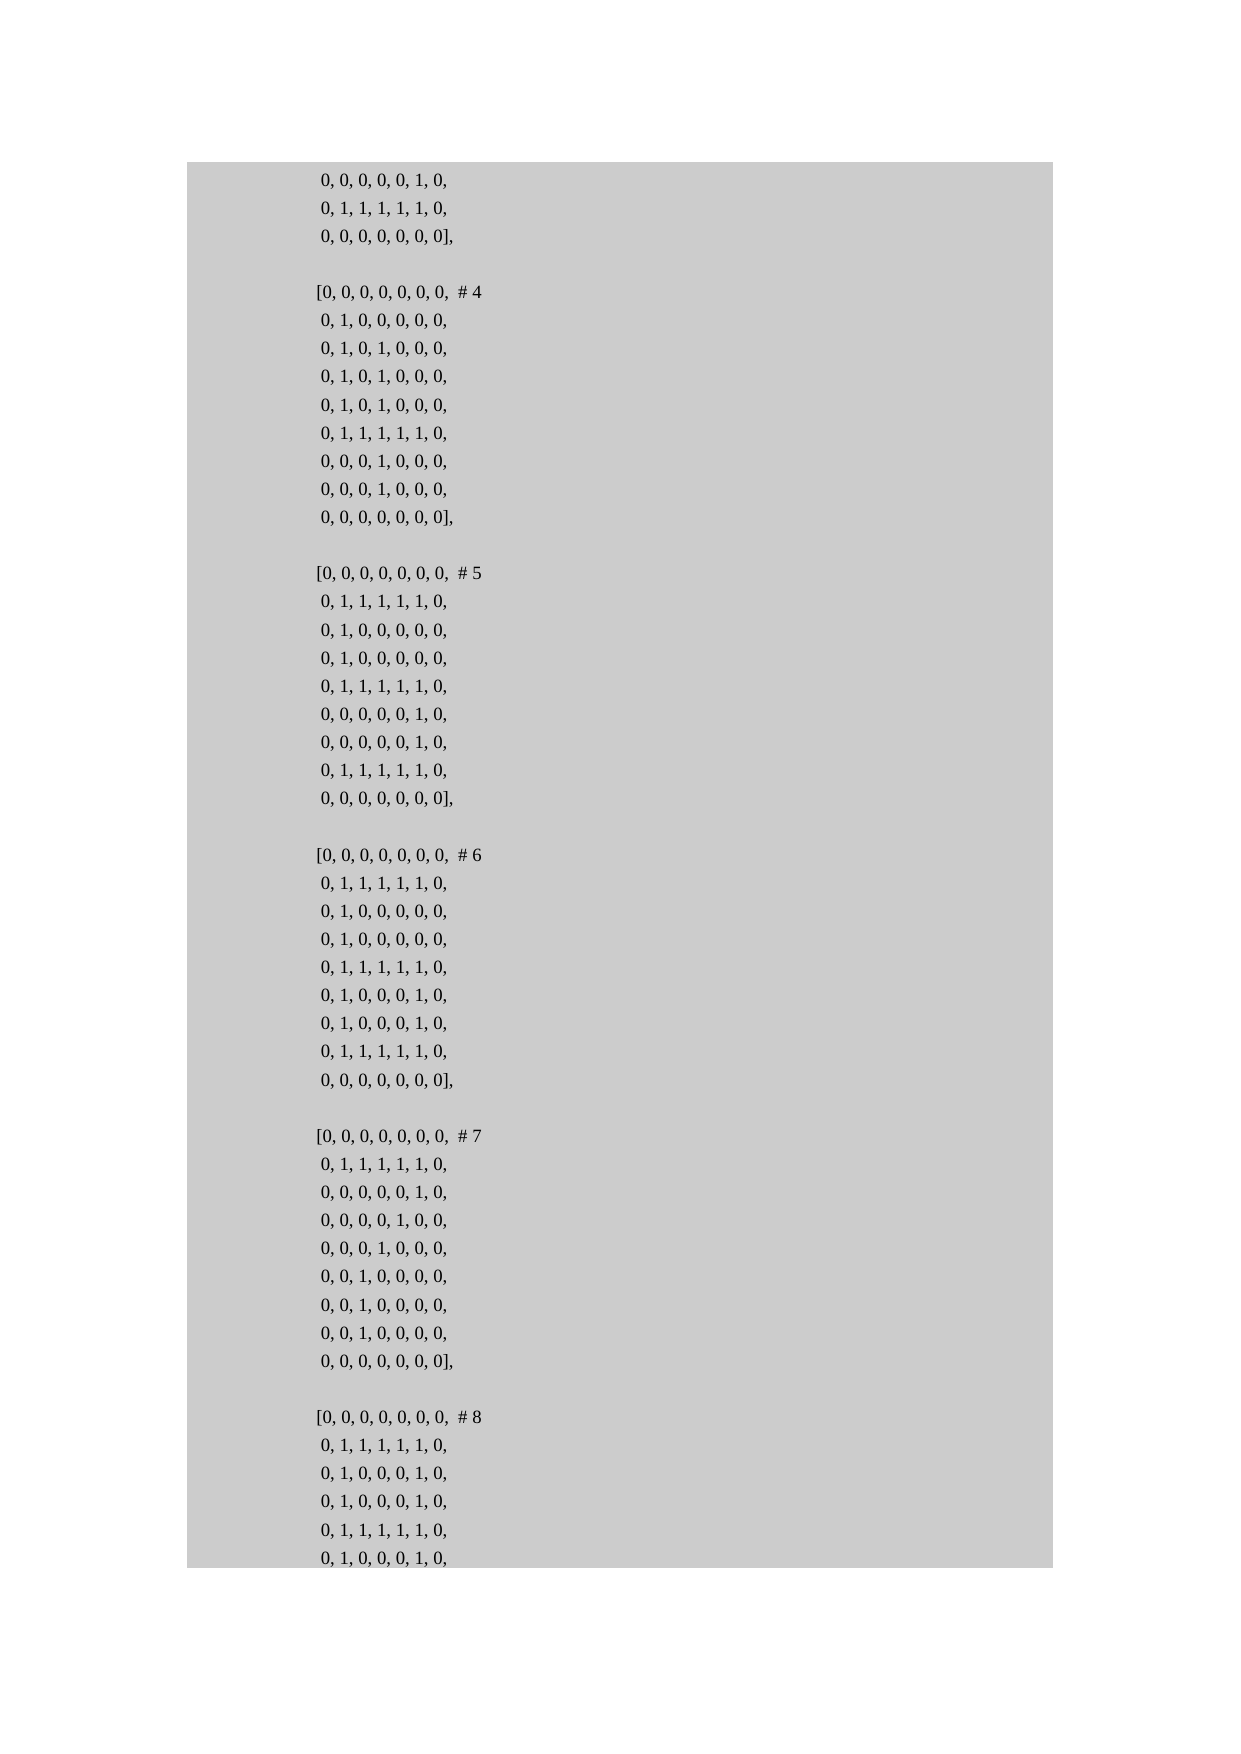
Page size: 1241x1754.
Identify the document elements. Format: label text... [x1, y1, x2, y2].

text 0, 0, 1, 0, 0, 0, 0, [187, 1259, 1053, 1287]
text 0, 1, 0, 0, 0, 1, 0, [187, 1456, 1053, 1484]
text 0, 1, 0, 0, 0, 1, 0, [187, 1484, 1053, 1512]
text [0, 0, 0, 0, 0, 0, 0, # 8 [187, 1399, 1053, 1428]
text 0, 1, 0, 0, 0, 0, 0, [187, 921, 1053, 949]
text 0, 0, 0, 0, 0, 0, 0], [187, 499, 1053, 528]
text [187, 1540, 1053, 1568]
text [0, 0, 0, 0, 0, 0, 0, # 4 [187, 274, 1053, 303]
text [187, 162, 1053, 190]
text 0, 1, 0, 1, 0, 0, 0, [187, 331, 1053, 359]
text 0, 1, 1, 1, 1, 1, 0, [187, 949, 1053, 978]
text 0, 1, 1, 1, 1, 1, 0, [187, 865, 1053, 893]
text 0, 0, 0, 1, 0, 0, 0, [187, 471, 1053, 499]
text 0, 0, 0, 1, 0, 0, 0, [187, 443, 1053, 471]
text 0, 0, 0, 0, 0, 1, 0, [187, 696, 1053, 724]
text 0, 1, 0, 1, 0, 0, 0, [187, 359, 1053, 387]
text 0, 0, 0, 0, 0, 1, 0, [187, 724, 1053, 753]
text 0, 0, 0, 0, 1, 0, 0, [187, 1203, 1053, 1231]
text 0, 1, 1, 1, 1, 1, 0, [187, 1512, 1053, 1540]
text 0, 0, 1, 0, 0, 0, 0, [187, 1287, 1053, 1315]
text 0, 1, 1, 1, 1, 1, 0, [187, 1034, 1053, 1062]
text 0, 1, 0, 0, 0, 1, 0, [187, 978, 1053, 1006]
text [0, 0, 0, 0, 0, 0, 0, # 6 [187, 837, 1053, 865]
text 0, 1, 1, 1, 1, 1, 0, [187, 753, 1053, 781]
text 0, 0, 0, 0, 0, 1, 0, [187, 1174, 1053, 1203]
text 0, 1, 0, 0, 0, 1, 0, [187, 1006, 1053, 1034]
text 0, 1, 1, 1, 1, 1, 0, [187, 668, 1053, 696]
text 0, 1, 1, 1, 1, 1, 0, [187, 190, 1053, 218]
text 0, 1, 1, 1, 1, 1, 0, [187, 584, 1053, 612]
text 0, 1, 0, 1, 0, 0, 0, [187, 387, 1053, 415]
text [0, 0, 0, 0, 0, 0, 0, # 5 [187, 556, 1053, 584]
text 0, 0, 0, 0, 0, 0, 0], [187, 218, 1053, 246]
text 0, 1, 0, 0, 0, 0, 0, [187, 612, 1053, 640]
text [0, 0, 0, 0, 0, 0, 0, # 7 [187, 1118, 1053, 1146]
text 0, 1, 1, 1, 1, 1, 0, [187, 1146, 1053, 1174]
text 0, 0, 0, 0, 0, 0, 0], [187, 1343, 1053, 1371]
text 0, 1, 1, 1, 1, 1, 0, [187, 415, 1053, 443]
text 0, 1, 0, 0, 0, 0, 0, [187, 303, 1053, 331]
text 0, 1, 0, 0, 0, 0, 0, [187, 640, 1053, 668]
text 0, 0, 0, 1, 0, 0, 0, [187, 1231, 1053, 1259]
text 0, 1, 0, 0, 0, 0, 0, [187, 893, 1053, 921]
text 0, 0, 1, 0, 0, 0, 0, [187, 1315, 1053, 1343]
text 0, 0, 0, 0, 0, 0, 0], [187, 1062, 1053, 1090]
text 0, 0, 0, 0, 0, 0, 0], [187, 781, 1053, 809]
text 0, 1, 1, 1, 1, 1, 0, [187, 1428, 1053, 1456]
